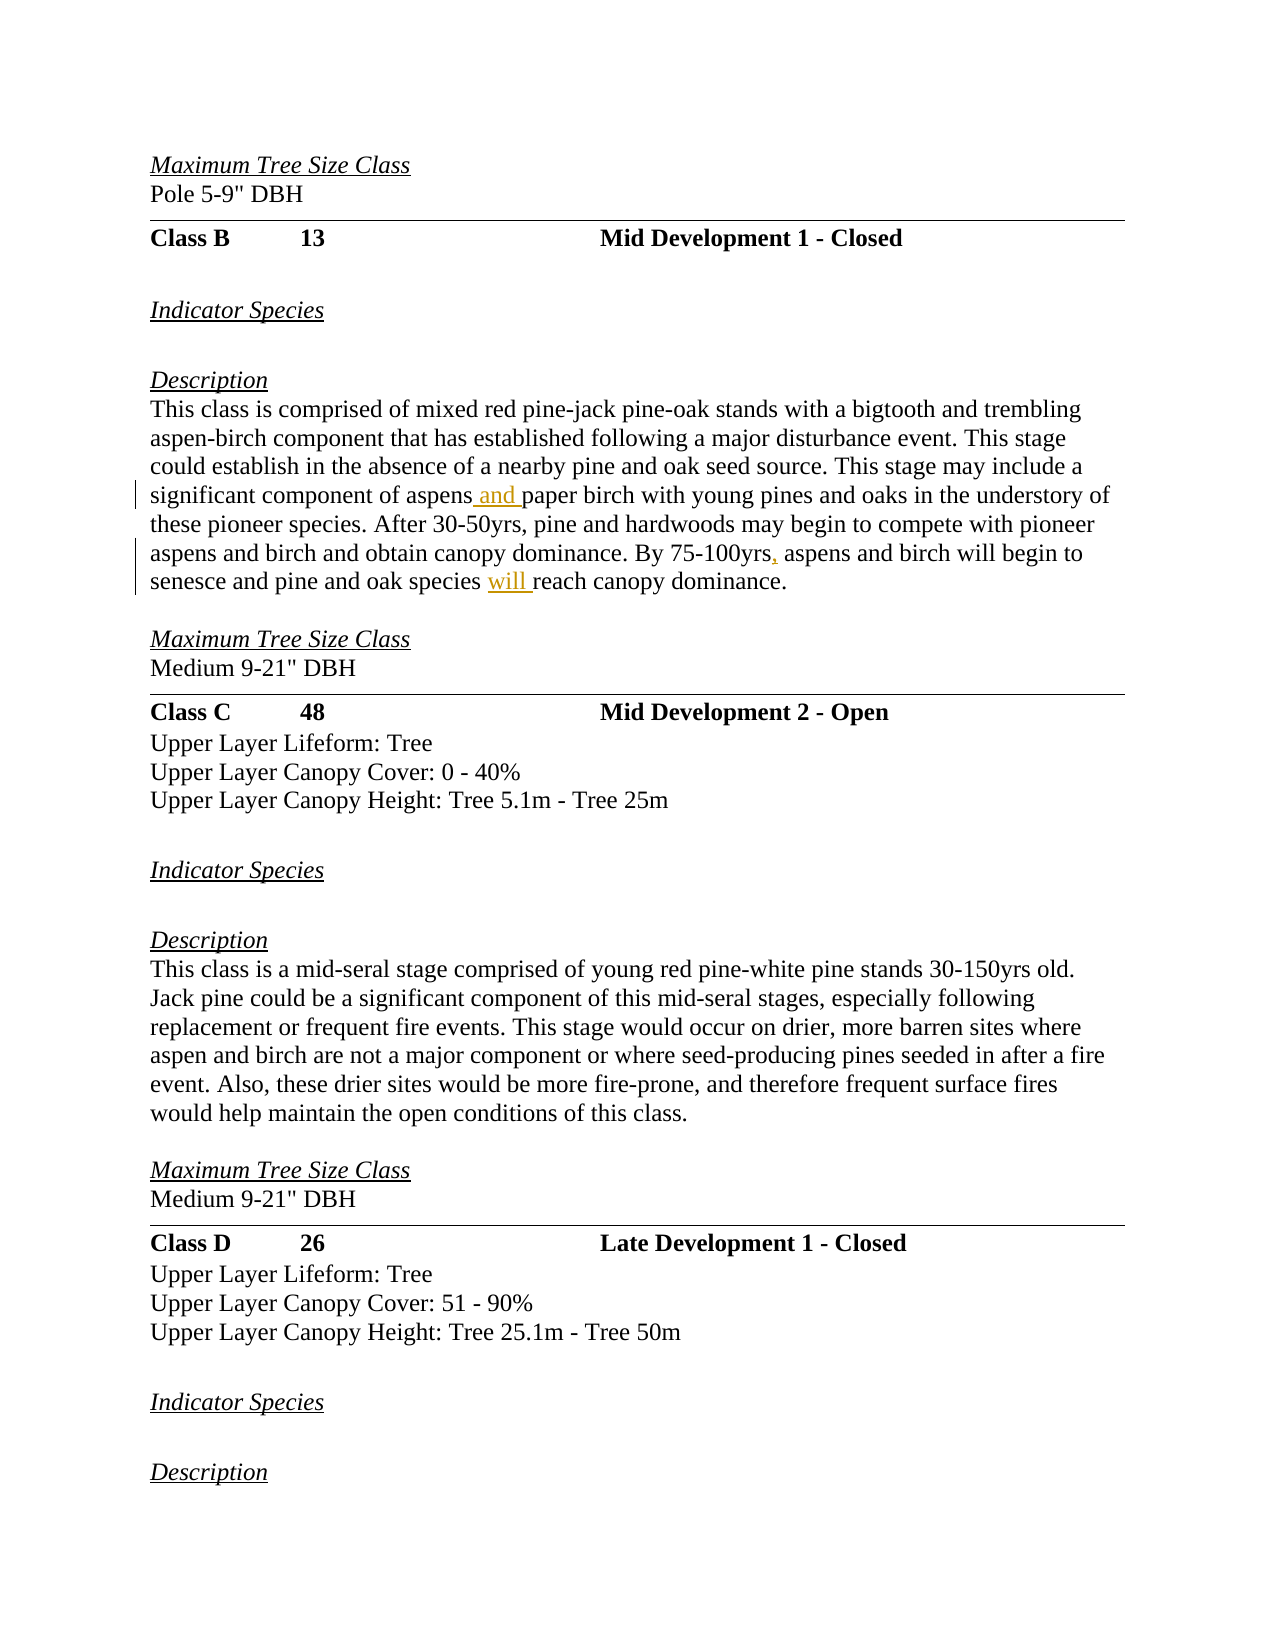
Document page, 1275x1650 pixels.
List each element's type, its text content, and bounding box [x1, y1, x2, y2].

text Upper Layer Canopy Cover: 51 - 90% [150, 1288, 1125, 1317]
text Indicator Species [150, 1387, 1125, 1416]
text Class D 26 Late Development 1 - Closed [150, 1226, 1125, 1257]
text Description [150, 365, 1125, 394]
text Class C 48 Mid Development 2 - Open [150, 695, 1125, 726]
text Upper Layer Lifeform: Tree [150, 1259, 1125, 1288]
text Maximum Tree Size ClassMedium 9-21" DBH [150, 1155, 1125, 1213]
text Upper Layer Lifeform: Tree [150, 728, 1125, 757]
text Description [150, 1457, 1125, 1486]
text Upper Layer Canopy Height: Tree 5.1m - Tree 25m [150, 785, 1125, 814]
text This class is a mid-seral stage comprised of young red pine-white pine stands 30-150yrs old. Jack pine could be a significant component of this mid-seral stages, especially following replacement or frequent fire events. This stage would occur on drier, more barren sites where aspen and birch are not a major component or where seed-producing pines seeded in after a fire event. Also, these drier sites would be more fire-prone, and therefore frequent surface fires would help maintain the open conditions of this class. [150, 954, 1125, 1127]
text Class B 13 Mid Development 1 - Closed [150, 221, 1125, 252]
text This class is comprised of mixed red pine-jack pine-oak stands with a bigtooth and trembling aspen-birch component that has established following a major disturbance event. This stage could establish in the absence of a nearby pine and oak seed source. This stage may include a significant component of aspenspaper birch with young pines and oaks in the understory of these pioneer species. After 30-50yrs, pine and hardwoods may begin to compete with pioneer aspens and birch and obtain canopy dominance. By 75-100yrs aspens and birch will begin to senesce and pine and oak species reach canopy dominance. [150, 394, 1125, 595]
text Upper Layer Canopy Height: Tree 25.1m - Tree 50m [150, 1317, 1125, 1346]
text Description [150, 925, 1125, 954]
text Indicator Species [150, 295, 1125, 324]
text Upper Layer Canopy Cover: 0 - 40% [150, 757, 1125, 785]
text Maximum Tree Size ClassMedium 9-21" DBH [150, 624, 1125, 681]
text Indicator Species [150, 855, 1125, 884]
text Maximum Tree Size ClassPole 5-9" DBH [150, 150, 1125, 207]
